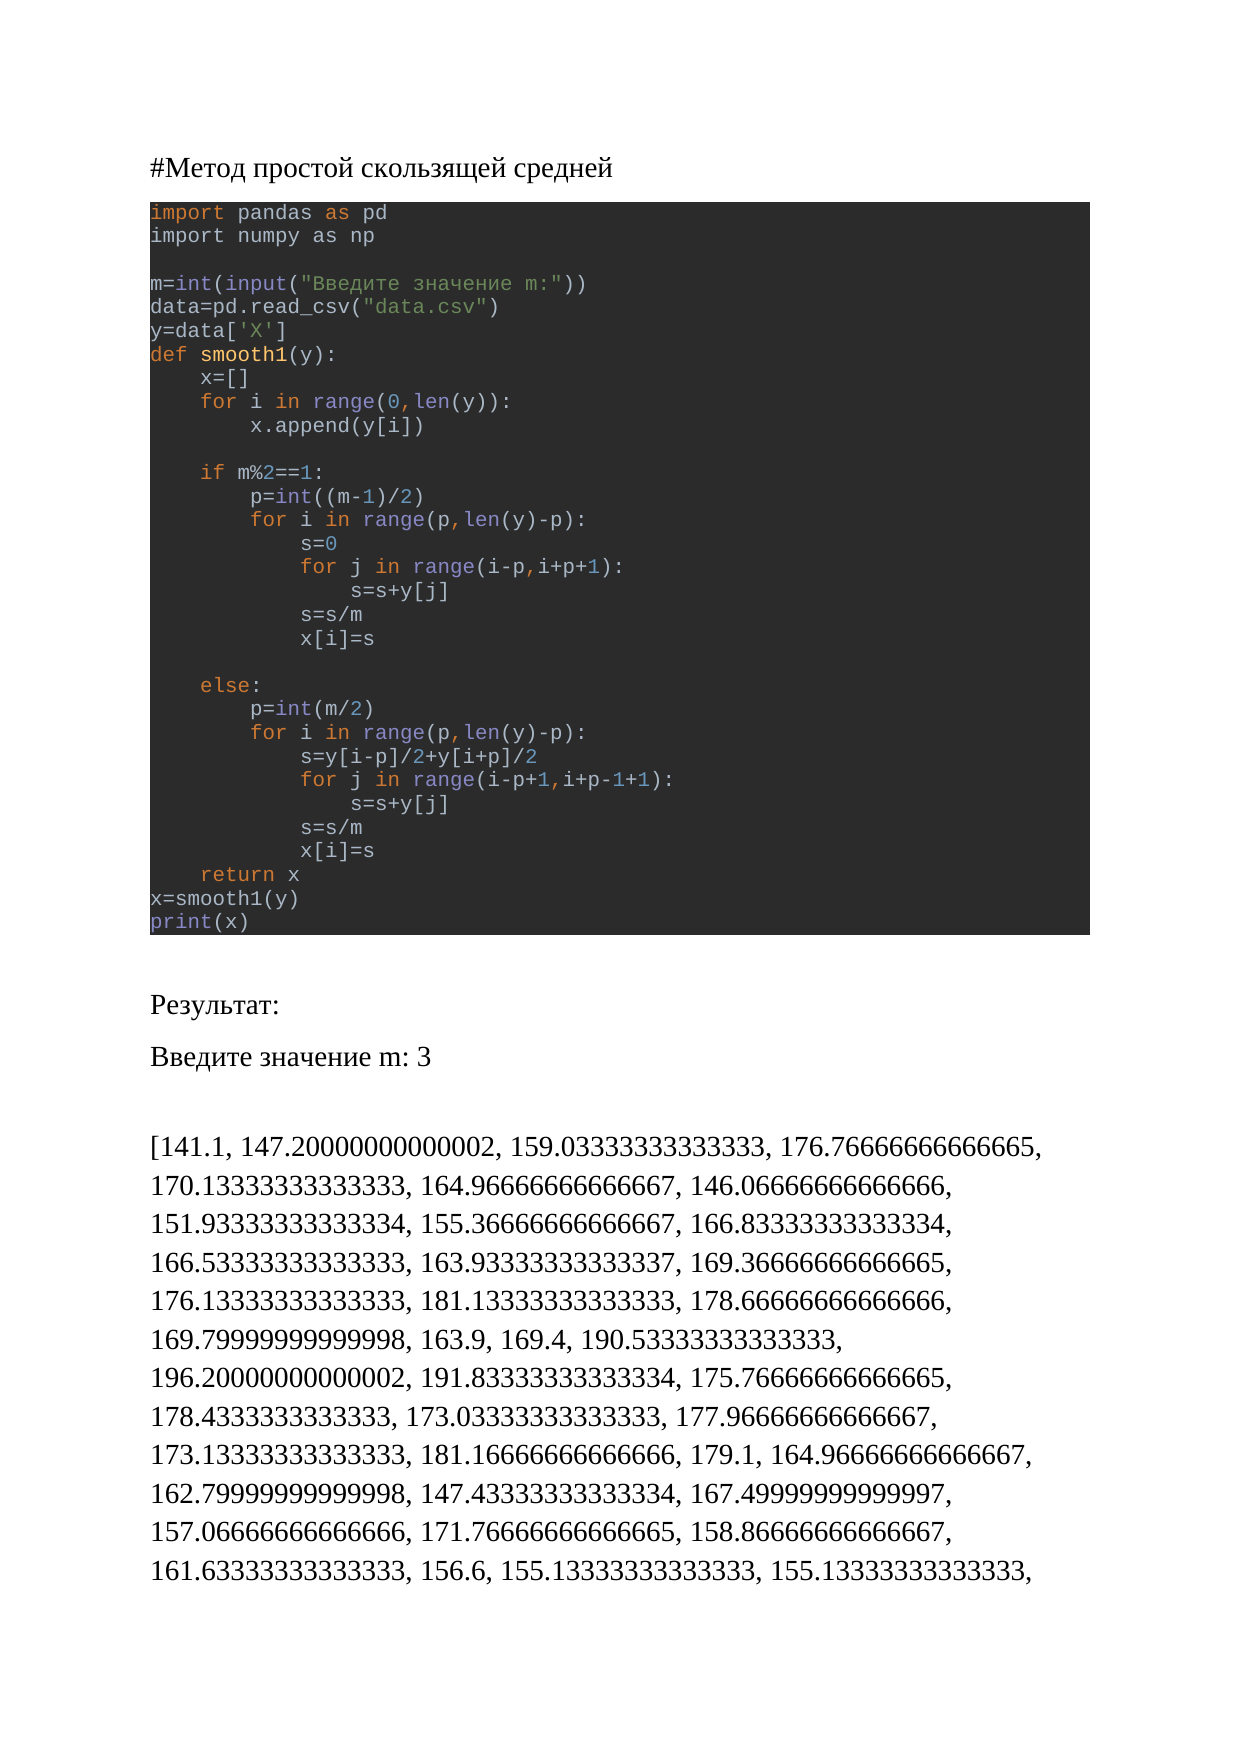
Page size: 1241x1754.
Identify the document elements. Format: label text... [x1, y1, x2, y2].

text Результат: [150, 987, 1090, 1020]
text Введите значение m: 3 [150, 1039, 1090, 1072]
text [150, 1129, 1090, 1587]
text import numpy as np m=int(input("Введите значение m:")) data=pd.read_csv("data.csv") y=data['X'] def smooth1(y): x=[] for i in range(0,len(y)): x.append(y[i]) if m%2==1: p=int((m-1)/2) for i in range(p,len(y)-p): s=0 for j in range(i-p,i+p+1): s=s+y[j] s=s/m x[i]=s else: p=int(m/2) for i in range(p,len(y)-p): s=y[i-p]/2+y[i+p]/2 for j in range(i-p+1,i+p-1+1): s=s+y[j] s=s/m x[i]=s return x x=smooth1(y) print(x) [150, 226, 1090, 935]
text #Метод простой скользящей средней [150, 150, 1090, 183]
text import pandas as pd [150, 202, 1090, 226]
